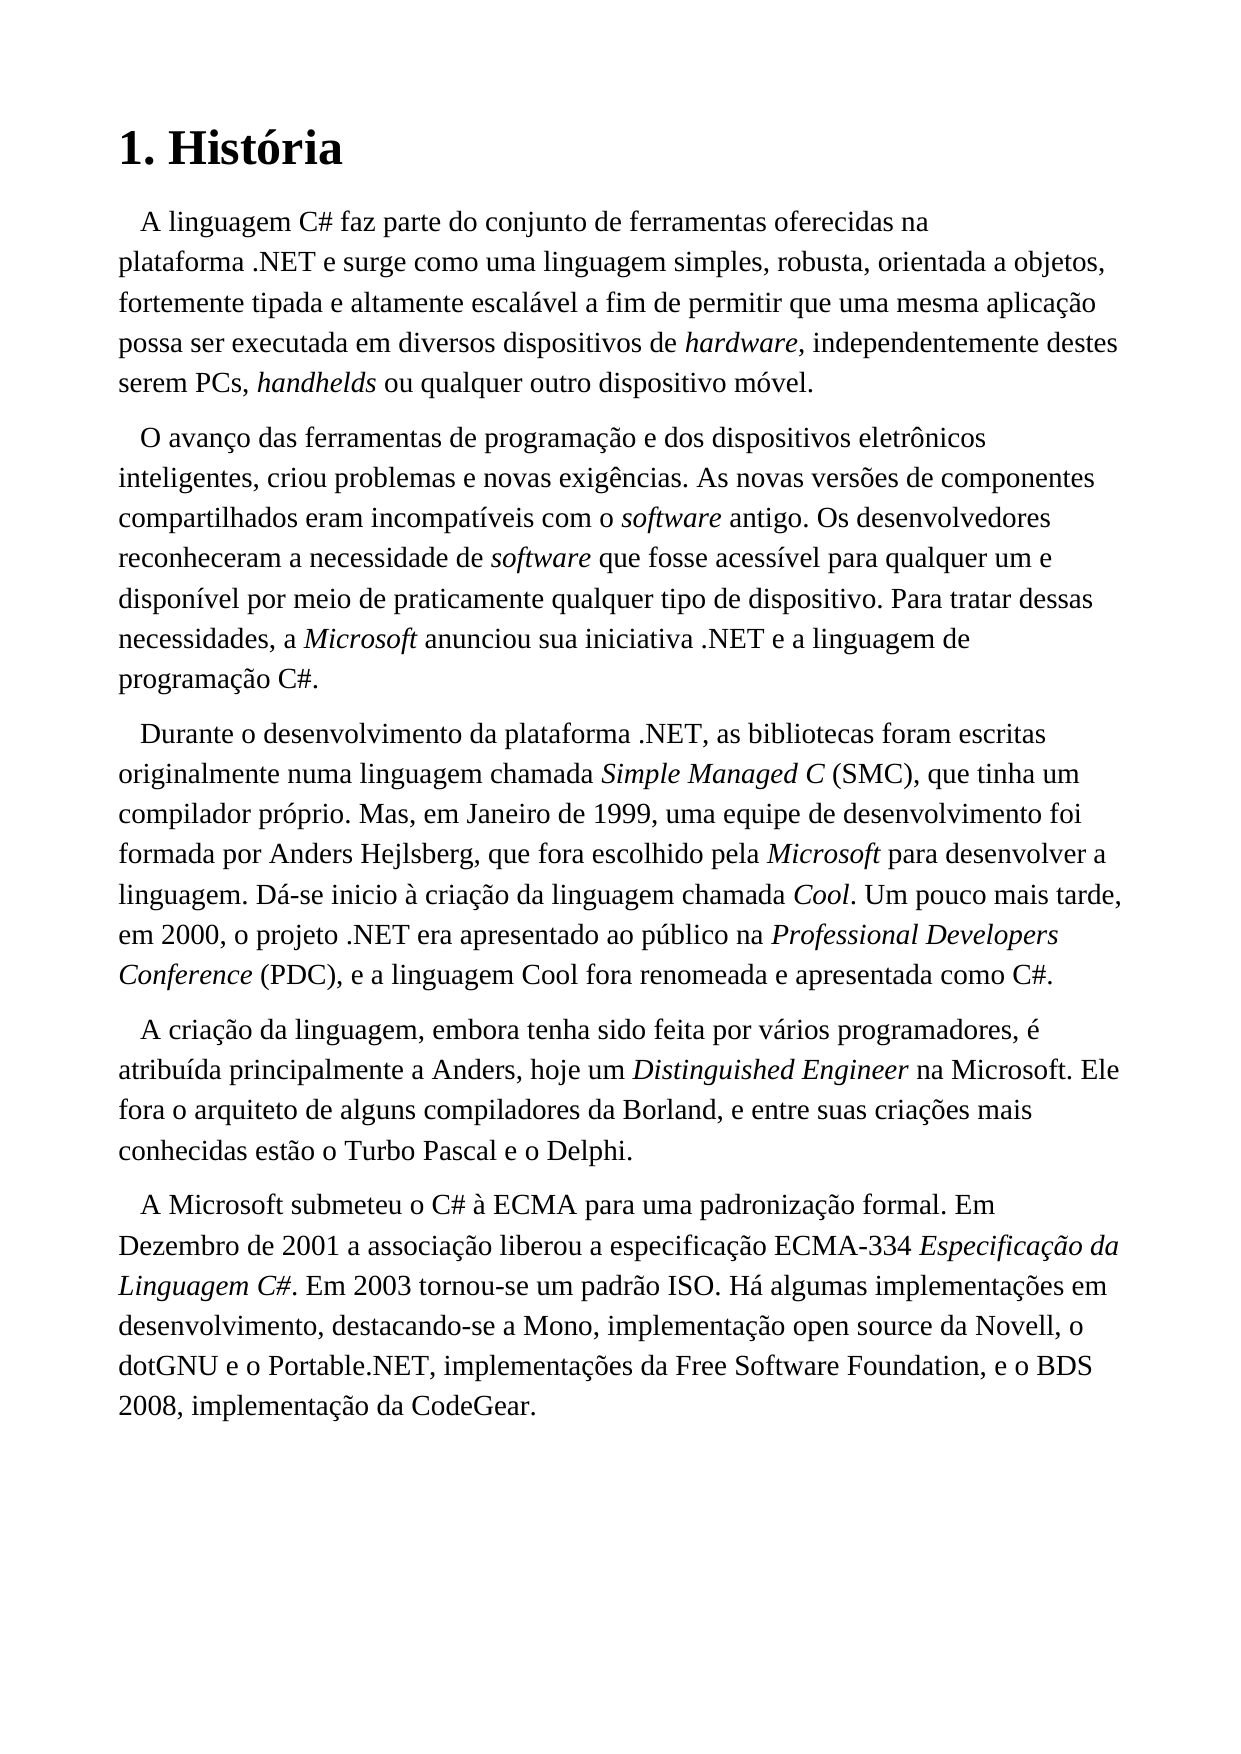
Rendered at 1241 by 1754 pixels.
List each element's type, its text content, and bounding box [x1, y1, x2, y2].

text O avanço das ferramentas de programação e dos dispositivos eletrônicos inteligentes, criou problemas e novas exigências. As novas versões de componentes compartilhados eram incompatíveis com o software antigo. Os desenvolvedores reconheceram a necessidade de software que fosse acessível para qualquer um e disponível por meio de praticamente qualquer tipo de dispositivo. Para tratar dessas necessidades, a Microsoft anunciou sua iniciativa .NET e a linguagem de programação C#. [118, 420, 1122, 695]
text A Microsoft submeteu o C# à ECMA para uma padronização formal. Em Dezembro de 2001 a associação liberou a especificação ECMA-334 Especificação da Linguagem C#. Em 2003 tornou-se um padrão ISO. Há algumas implementações em desenvolvimento, destacando-se a Mono, implementação open source da Novell, o dotGNU e o Portable.NET, implementações da Free Software Foundation, e o BDS 2008, implementação da CodeGear. [118, 1187, 1122, 1422]
text A criação da linguagem, embora tenha sido feita por vários programadores, é atribuída principalmente a Anders, hoje um Distinguished Engineer na Microsoft. Ele fora o arquiteto de alguns compiladores da Borland, e entre suas criações mais conhecidas estão o Turbo Pascal e o Delphi. [118, 1012, 1122, 1166]
text 1. História [118, 118, 1122, 176]
text Durante o desenvolvimento da plataforma .NET, as bibliotecas foram escritas originalmente numa linguagem chamada Simple Managed C (SMC), que tinha um compilador próprio. Mas, em Janeiro de 1999, uma equipe de desenvolvimento foi formada por Anders Hejlsberg, que fora escolhido pela Microsoft para desenvolver a linguagem. Dá-se inicio à criação da linguagem chamada Cool. Um pouco mais tarde, em 2000, o projeto .NET era apresentado ao público na Professional Developers Conference (PDC), e a linguagem Cool fora renomeada e apresentada como C#. [118, 716, 1122, 991]
text A linguagem C# faz parte do conjunto de ferramentas oferecidas na plataforma .NET e surge como uma linguagem simples, robusta, orientada a objetos, fortemente tipada e altamente escalável a fim de permitir que uma mesma aplicação possa ser executada em diversos dispositivos de hardware, independentemente destes serem PCs, handhelds ou qualquer outro dispositivo móvel. [118, 204, 1122, 399]
